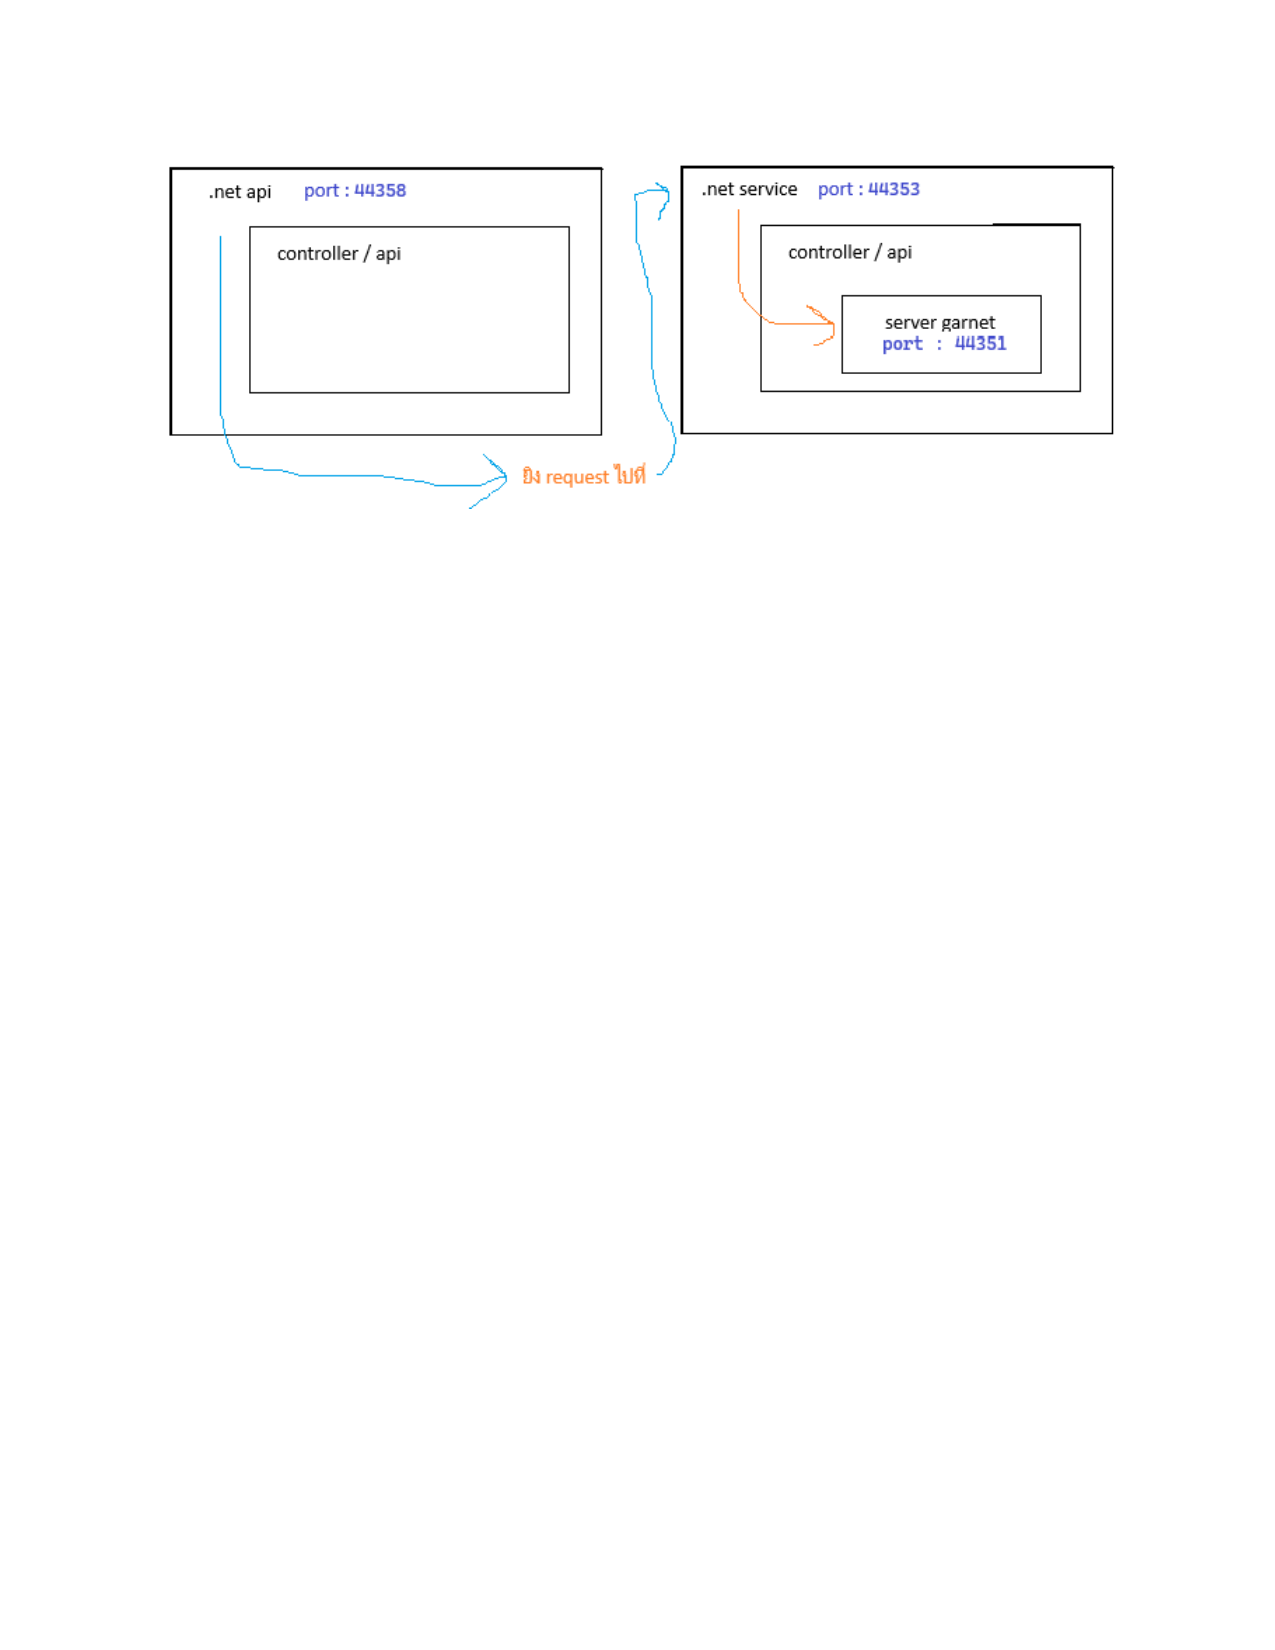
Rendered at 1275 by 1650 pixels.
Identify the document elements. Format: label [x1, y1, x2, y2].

picture [150, 150, 1125, 509]
